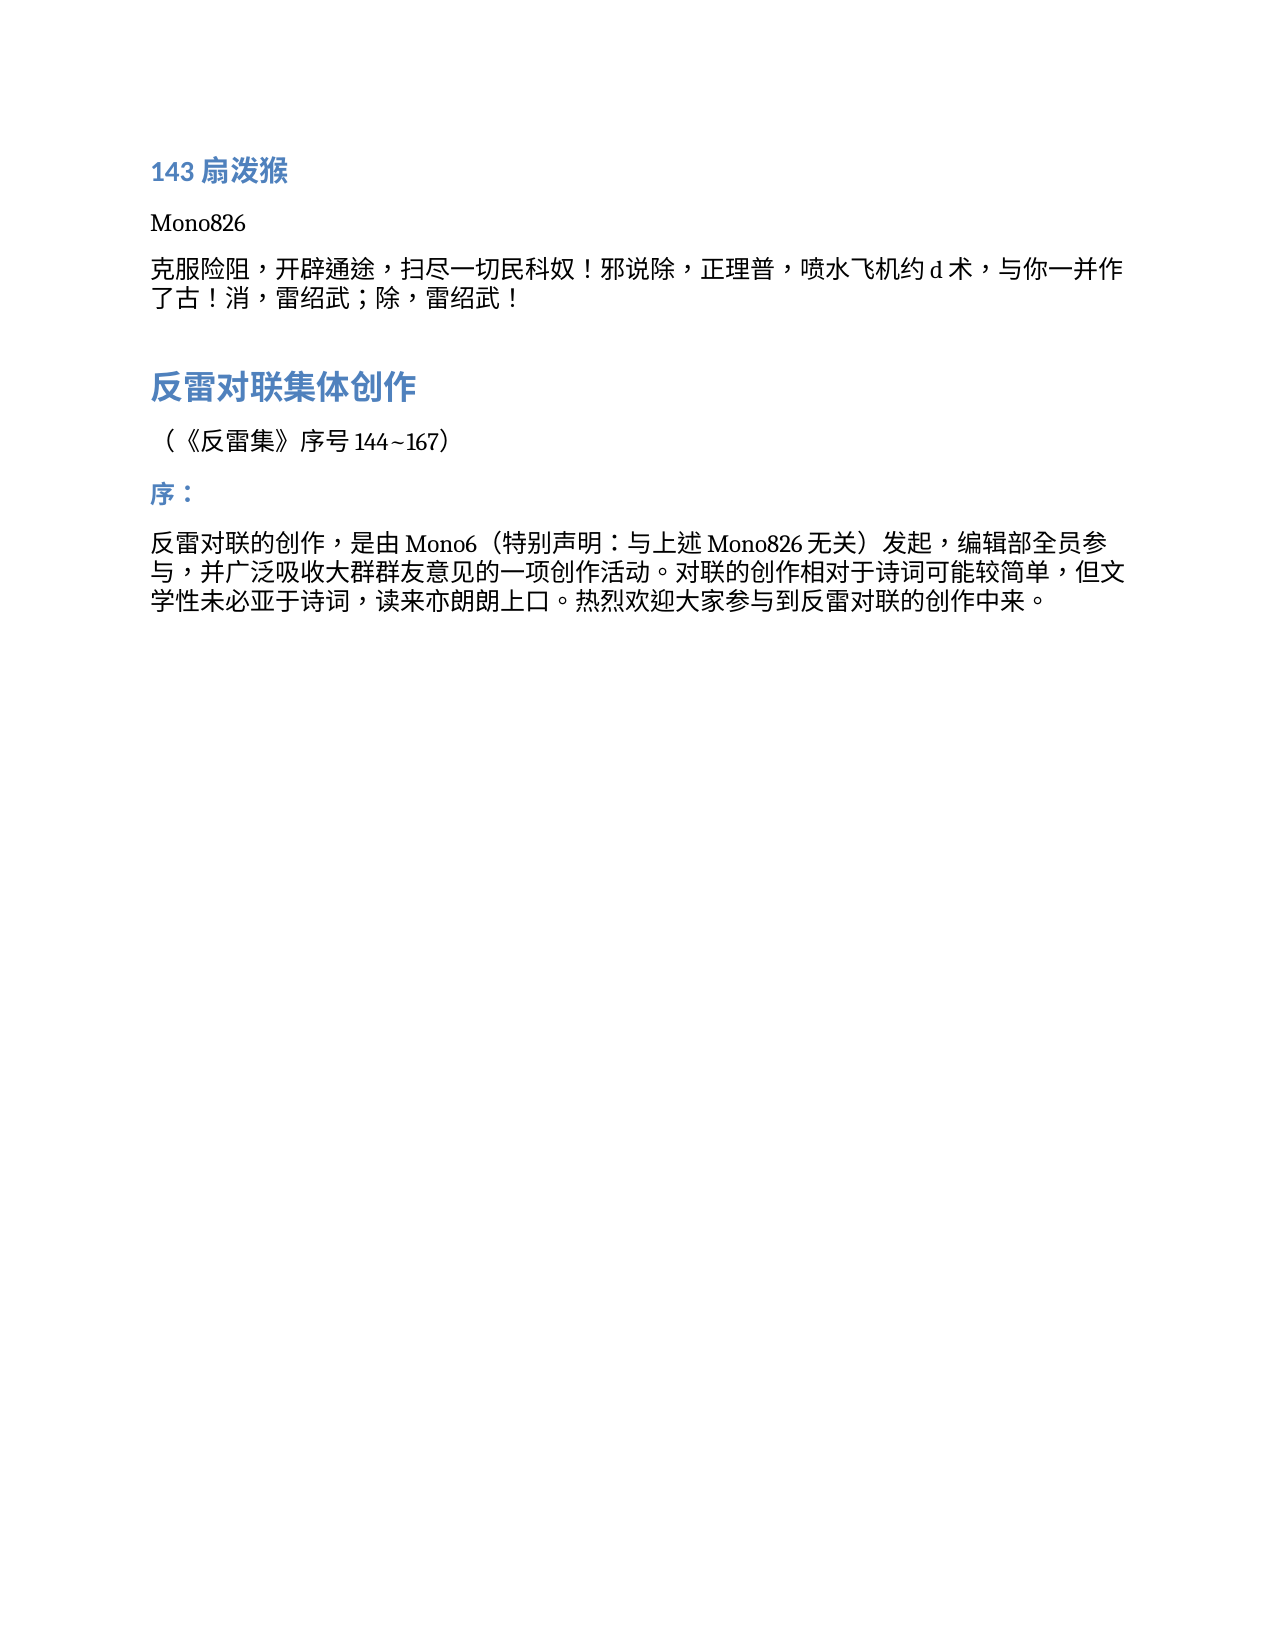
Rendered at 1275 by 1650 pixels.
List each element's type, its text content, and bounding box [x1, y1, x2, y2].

subtitle 143 扇泼猴 [150, 150, 1125, 190]
subtitle 反雷对联集体创作 [150, 363, 1125, 409]
subtitle 序： [150, 477, 1125, 511]
text 克服险阻，开辟通途，扫尽一切民科奴！邪说除，正理普，喷水飞机约d术，与你一并作了古！消，雷绍武；除，雷绍武！ [150, 256, 1125, 313]
text （《反雷集》序号144~167） [150, 428, 1125, 456]
text Mono826 [150, 208, 1125, 237]
text 反雷对联的创作，是由Mono6（特别声明：与上述Mono826无关）发起，编辑部全员参与，并广泛吸收大群群友意见的一项创作活动。对联的创作相对于诗词可能较简单，但文学性未必亚于诗词，读来亦朗朗上口。热烈欢迎大家参与到反雷对联的创作中来。 [150, 530, 1125, 616]
